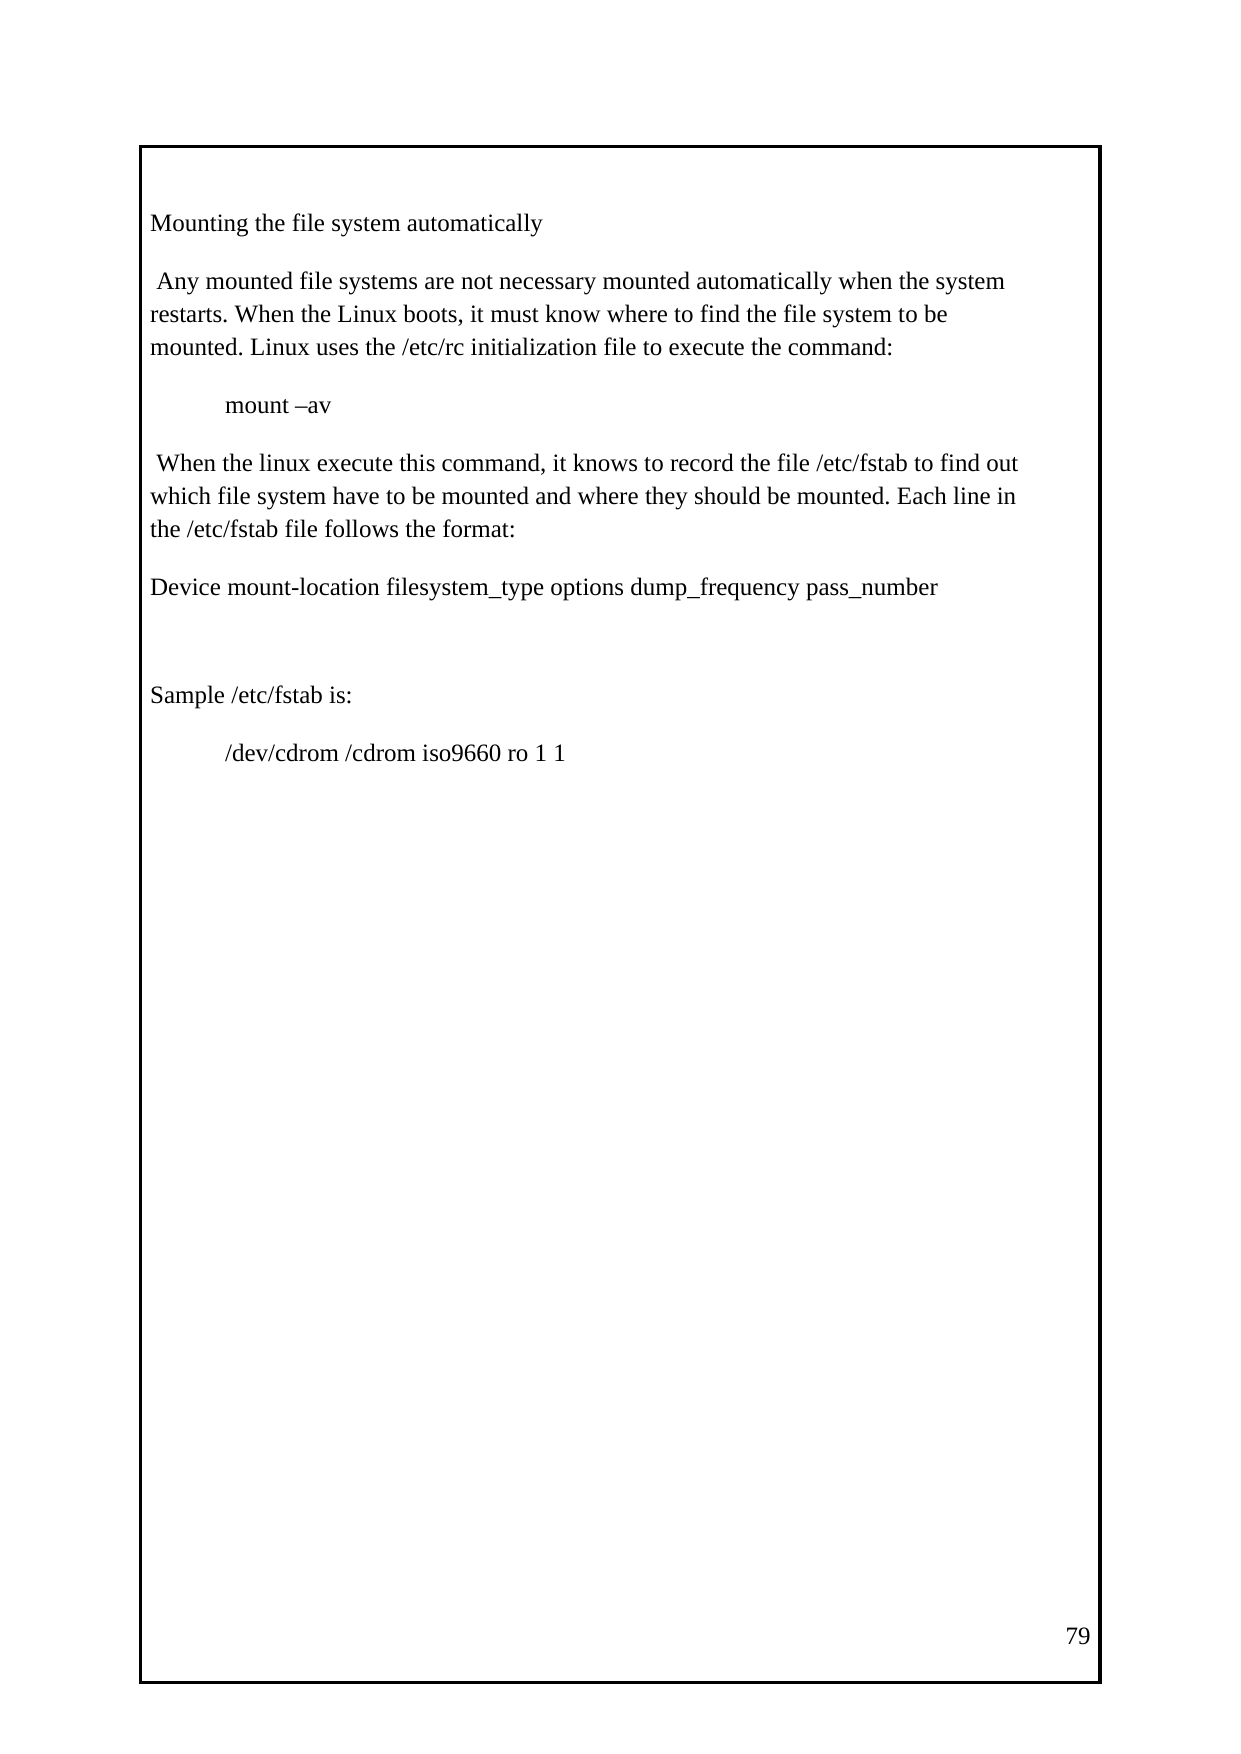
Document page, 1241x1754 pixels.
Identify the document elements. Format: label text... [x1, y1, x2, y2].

text Any mounted file systems are not necessary mounted automatically when the system restarts. When the Linux boots, it must know where to find the file system to be mounted. Linux uses the /etc/rc initialization file to execute the command: [150, 266, 1024, 361]
text Sample /etc/fstab is: [150, 680, 1090, 708]
text /dev/cdrom /cdrom iso9660 ro 1 1 [150, 738, 1090, 766]
text When the linux execute this command, it knows to record the file /etc/fstab to find out which file system have to be mounted and where they should be mounted. Each line in the /etc/fstab file follows the format: [150, 448, 1024, 543]
text mount –av [150, 390, 1090, 419]
text Device mount-location filesystem_type options dump_frequency pass_number [150, 572, 1090, 601]
text Mounting the file system automatically [150, 208, 1090, 237]
